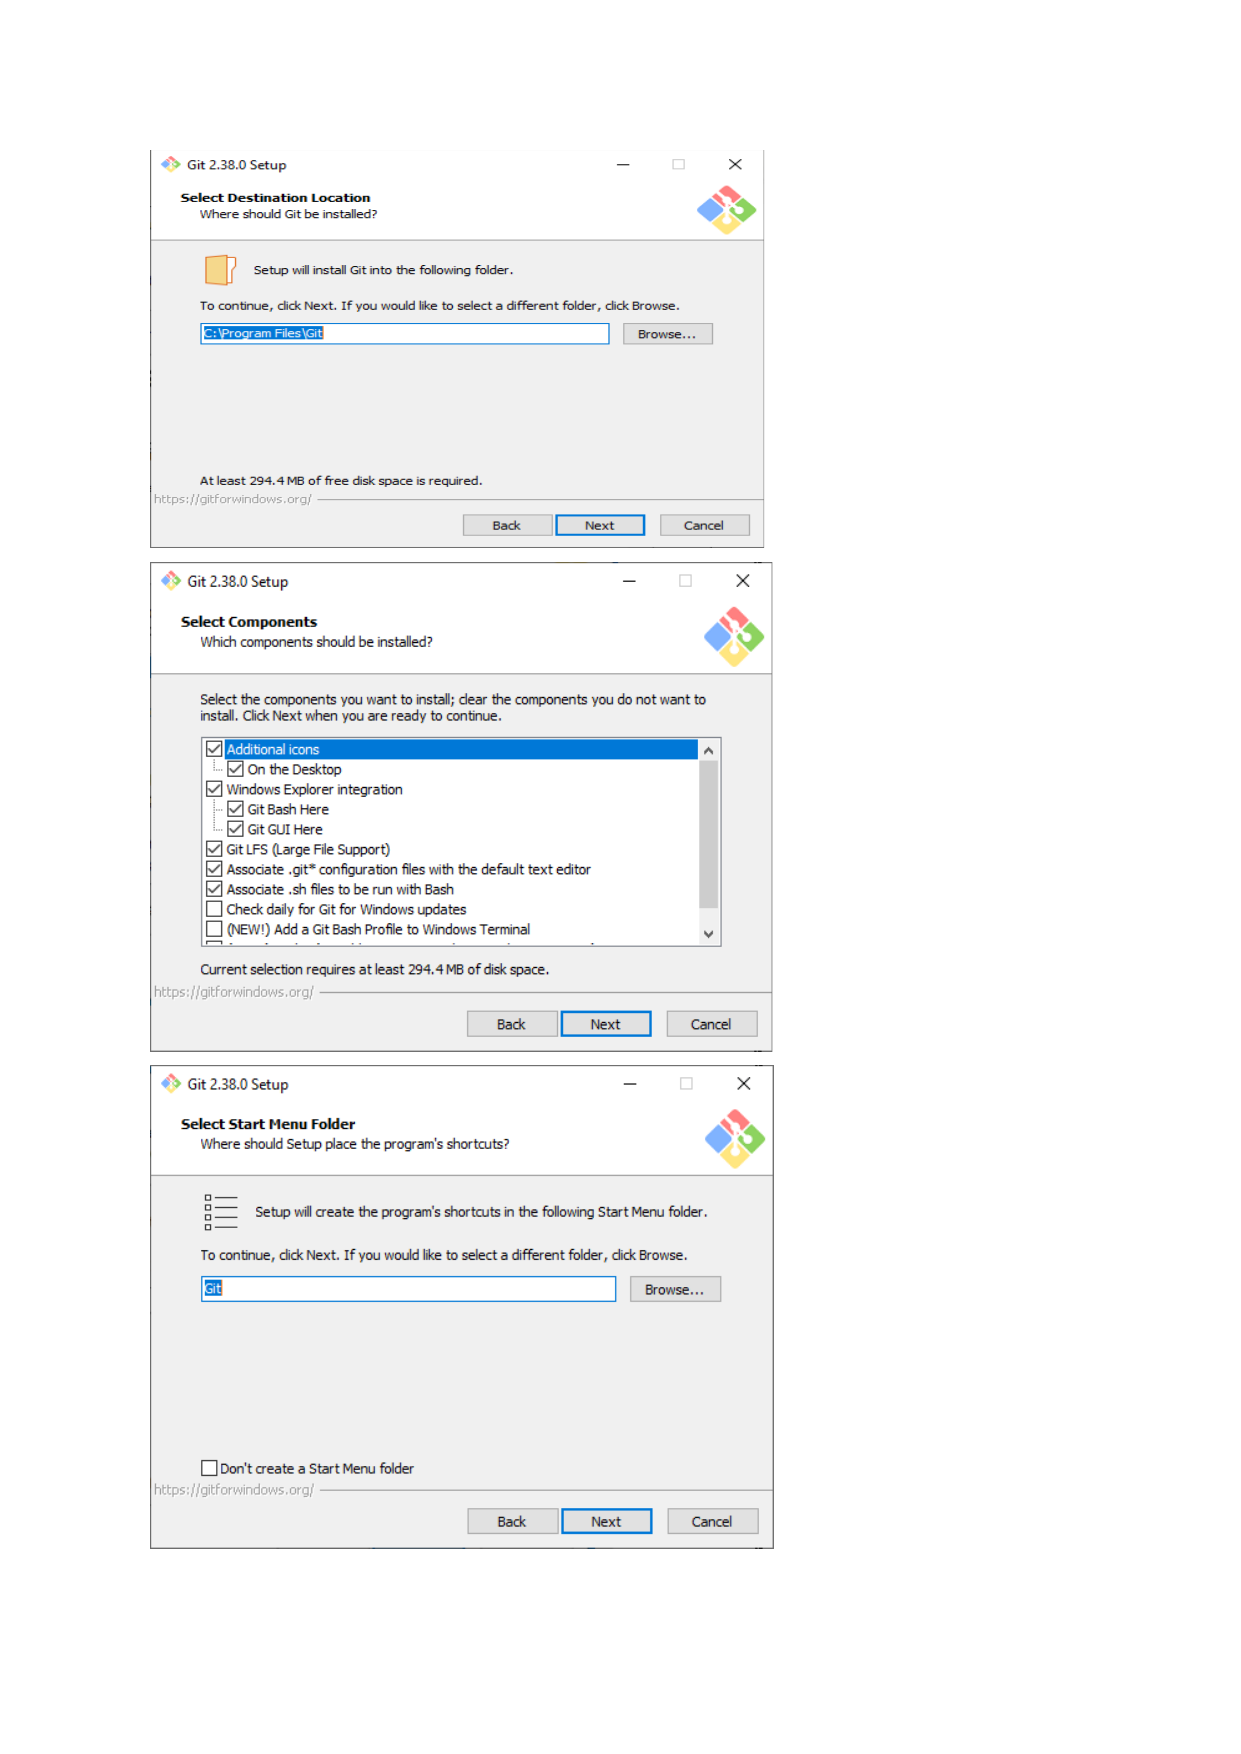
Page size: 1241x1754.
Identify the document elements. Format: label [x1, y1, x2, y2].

picture [150, 150, 765, 548]
picture [150, 562, 773, 1052]
picture [150, 1065, 774, 1549]
